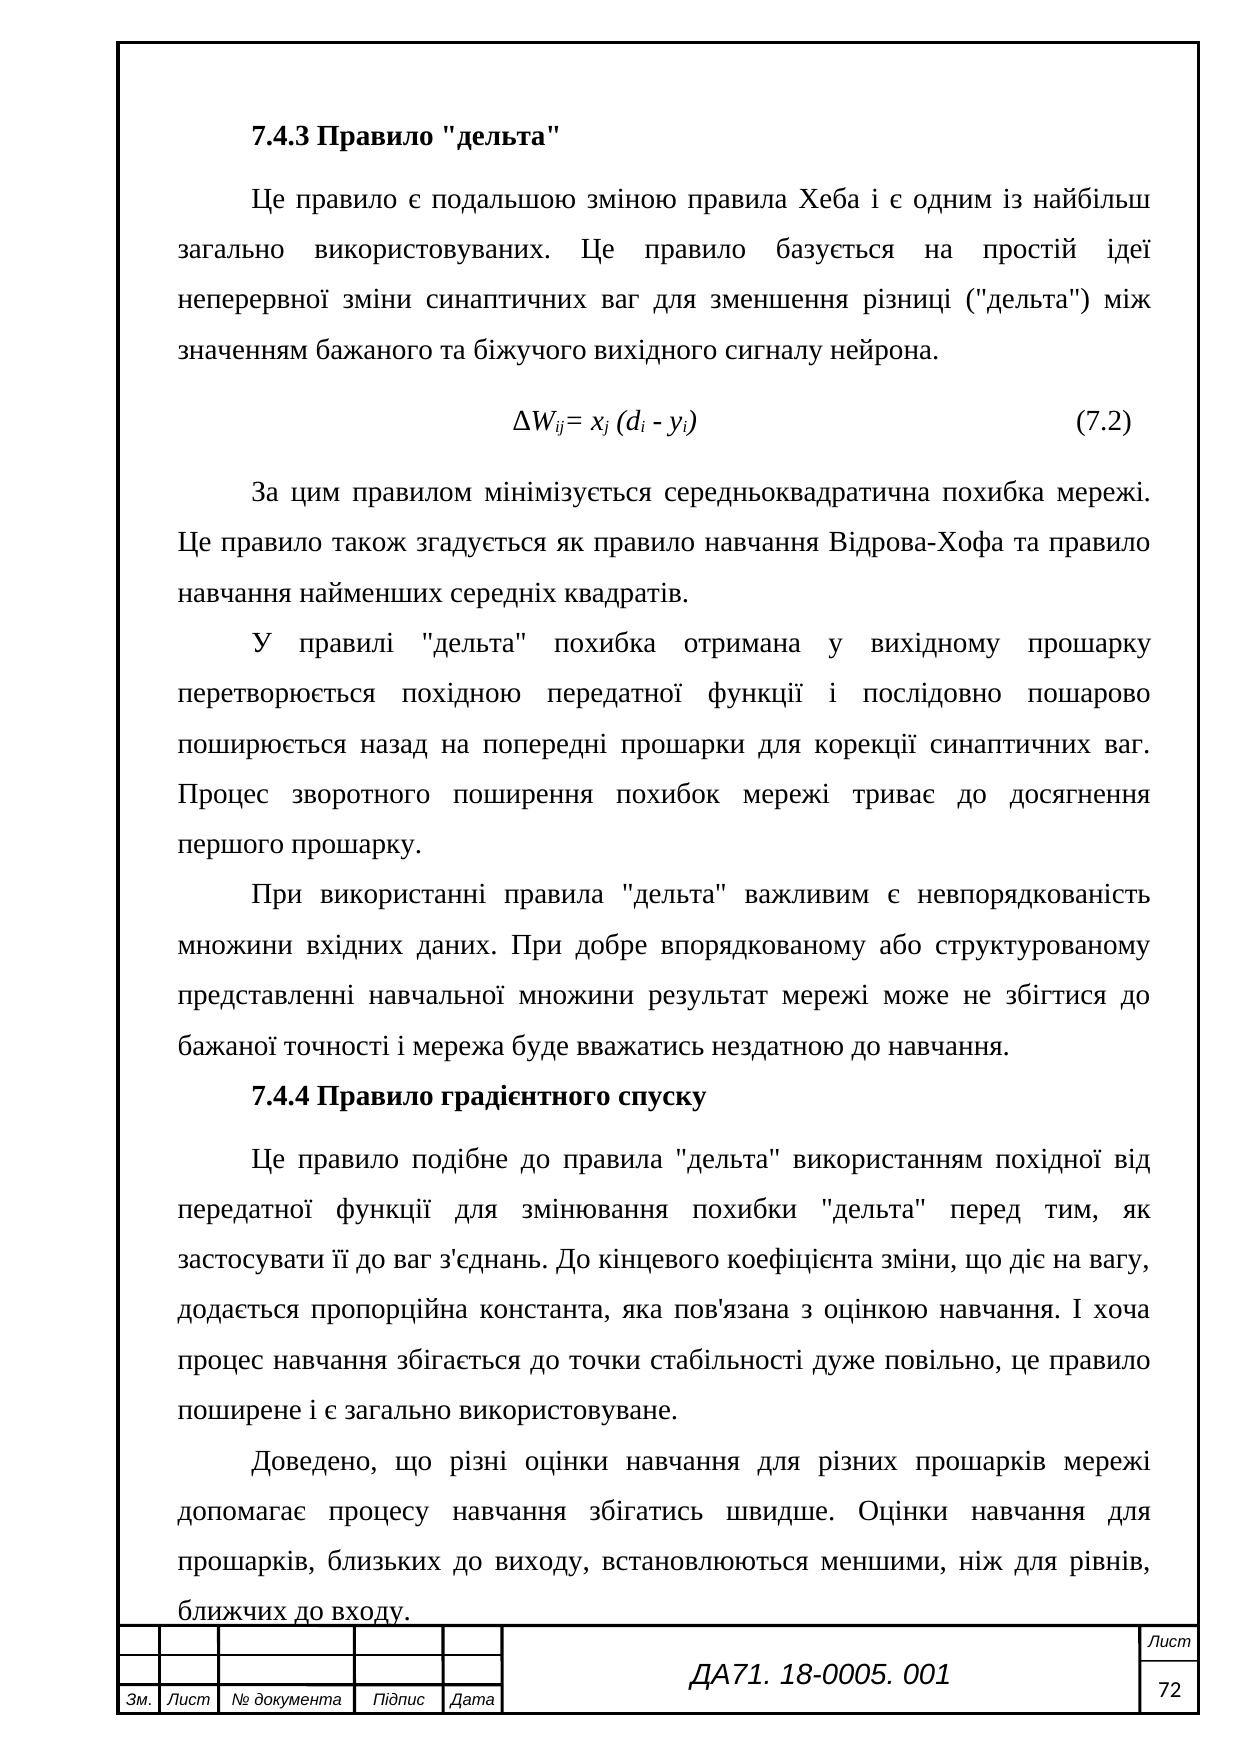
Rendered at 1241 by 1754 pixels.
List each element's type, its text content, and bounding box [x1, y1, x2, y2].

text За цим правилом мінімізується середньоквадратична похибка мережі. Це правило також згадується як правило навчання Відрова-Хофа та правило навчання найменших середніх квадратів. [177, 474, 1152, 608]
subtitle 7.4.4 Правило градієнтного спуску [177, 1078, 1152, 1111]
text У правилі "дельта" похибка отримана у вихідному прошарку перетворюється похідною передатної функції і послідовно пошарово поширюється назад на попередні прошарки для корекції синаптичних ваг. Процес зворотного поширення похибок мережі триває до досягнення першого прошарку. [177, 625, 1152, 860]
text При використанні правила "дельта" важливим є невпорядкованість множини вхідних даних. При добре впорядкованому або структурованому представленні навчальної множини результат мережі може не збігтися до бажаної точності і мережа буде вважатись нездатною до навчання. [177, 877, 1152, 1061]
subtitle 7.4.3 Правило "дельта" [177, 118, 1152, 152]
text Доведено, що різні оцінки навчання для різних прошарків мережі допомагає процесу навчання збігатись швидше. Оцінки навчання для прошарків, близьких до виходу, встановлюються меншими, ніж для рівнів, ближчих до входу. [177, 1443, 1152, 1627]
text ∆Wij= xj (di - yi) (7.2) [177, 403, 1152, 437]
text Це правило є подальшою зміною правила Хеба і є одним із найбільш загально використовуваних. Це правило базується на простій ідеї неперервної зміни синаптичних ваг для зменшення різниці ("дельта") між значенням бажаного та біжучого вихідного сигналу нейрона. [177, 181, 1152, 365]
text Це правило подібне до правила "дельта" використанням похідної від передатної функції для змінювання похибки "дельта" перед тим, як застосувати її до ваг з'єднань. До кінцевого коефіцієнта зміни, що діє на вагу, додається пропорційна константа, яка пов'язана з оцінкою навчання. І хоча процес навчання збігається до точки стабільності дуже повільно, це правило поширене і є загально використовуване. [177, 1141, 1152, 1426]
